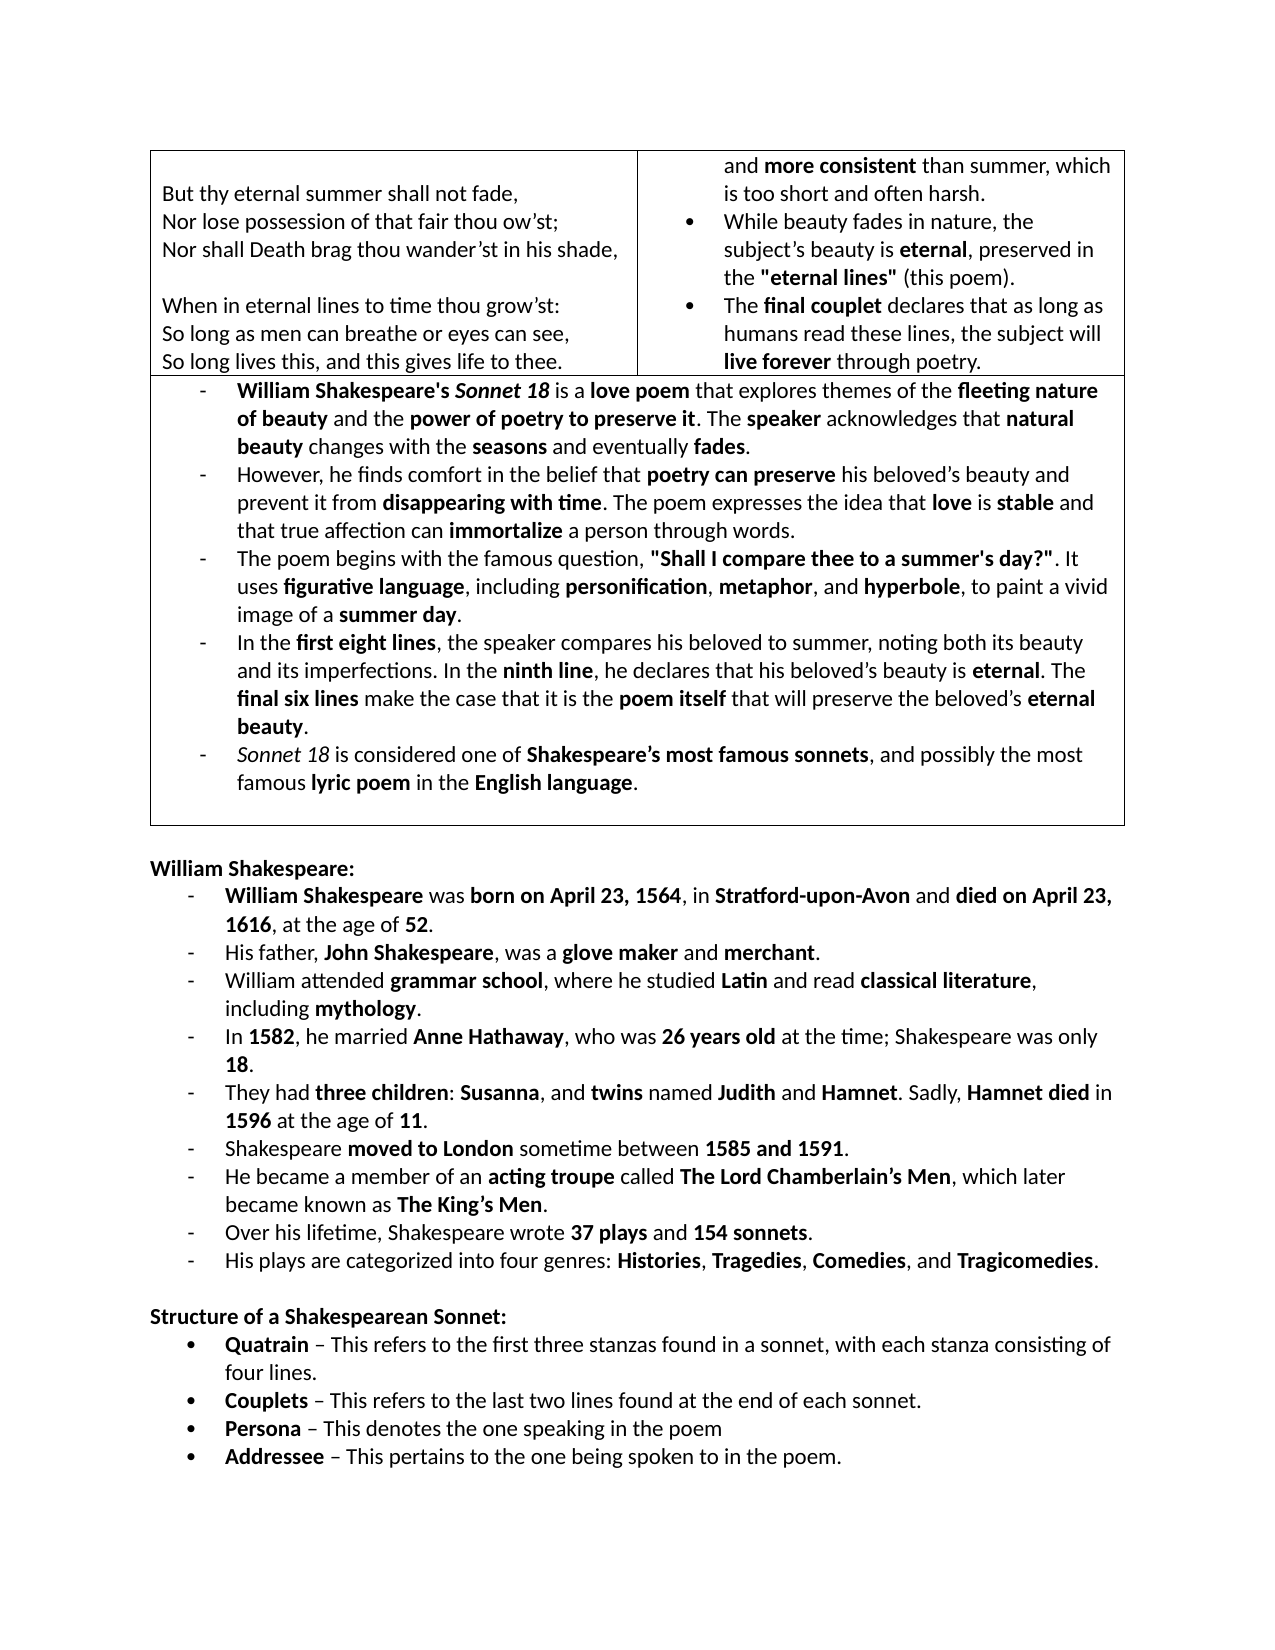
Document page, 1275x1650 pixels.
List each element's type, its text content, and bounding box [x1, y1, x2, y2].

list They had three children: Susanna, and twins named Judith and Hamnet. Sadly, Hamnet died in 1596 at the age of 11. [187, 1078, 1125, 1134]
list Addressee – This pertains to the one being spoken to in the poem. [187, 1442, 1125, 1470]
list William Shakespeare was born on April 23, 1564, in Stratford-upon-Avon and died on April 23, 1616, at the age of 52. [187, 882, 1125, 938]
list His father, John Shakespeare, was a glove maker and merchant. [187, 938, 1125, 966]
table_cell William Shakespeare's Sonnet 18 is a love poem that explores themes of the fleeting nature of beauty and the power of poetry to preserve it. The speaker acknowledges that natural beauty changes with the seasons and eventually fades. However, he finds comfort in the belief that poetry can preserve his beloved’s beauty and prevent it from disappearing with time. The poem expresses the idea that love is stable and that true affection can immortalize a person through words. The poem begins with the famous question, "Shall I compare thee to a summer's day?". It uses figurative language, including personification, metaphor, and hyperbole, to paint a vivid image of a summer day. In the first eight lines, the speaker compares his beloved to summer, noting both its beauty and its imperfections. In the ninth line, he declares that his beloved’s beauty is eternal. The final six lines make the case that it is the poem itself that will preserve the beloved’s eternal beauty. Sonnet 18 is considered one of Shakespeare’s most famous sonnets, and possibly the most famous lyric poem in the English language. [151, 376, 1124, 824]
list Couplets – This refers to the last two lines found at the end of each sonnet. [187, 1386, 1125, 1414]
list Persona – This denotes the one speaking in the poem [187, 1414, 1125, 1442]
list His plays are categorized into four genres: Histories, Tragedies, Comedies, and Tragicomedies. [187, 1246, 1125, 1274]
text William Shakespeare: [150, 854, 1125, 882]
list Over his lifetime, Shakespeare wrote 37 plays and 154 sonnets. [187, 1218, 1125, 1246]
list Quatrain – This refers to the first three stanzas found in a sonnet, with each stanza consisting of four lines. [187, 1330, 1125, 1386]
list He became a member of an acting troupe called The Lord Chamberlain’s Men, which later became known as The King’s Men. [187, 1162, 1125, 1218]
list In 1582, he married Anne Hathaway, who was 26 years old at the time; Shakespeare was only 18. [187, 1022, 1125, 1078]
list Shakespeare moved to London sometime between 1585 and 1591. [187, 1134, 1125, 1162]
list William attended grammar school, where he studied Latin and read classical literature, including mythology. [187, 966, 1125, 1022]
text Structure of a Shakespearean Sonnet: [150, 1302, 1125, 1330]
